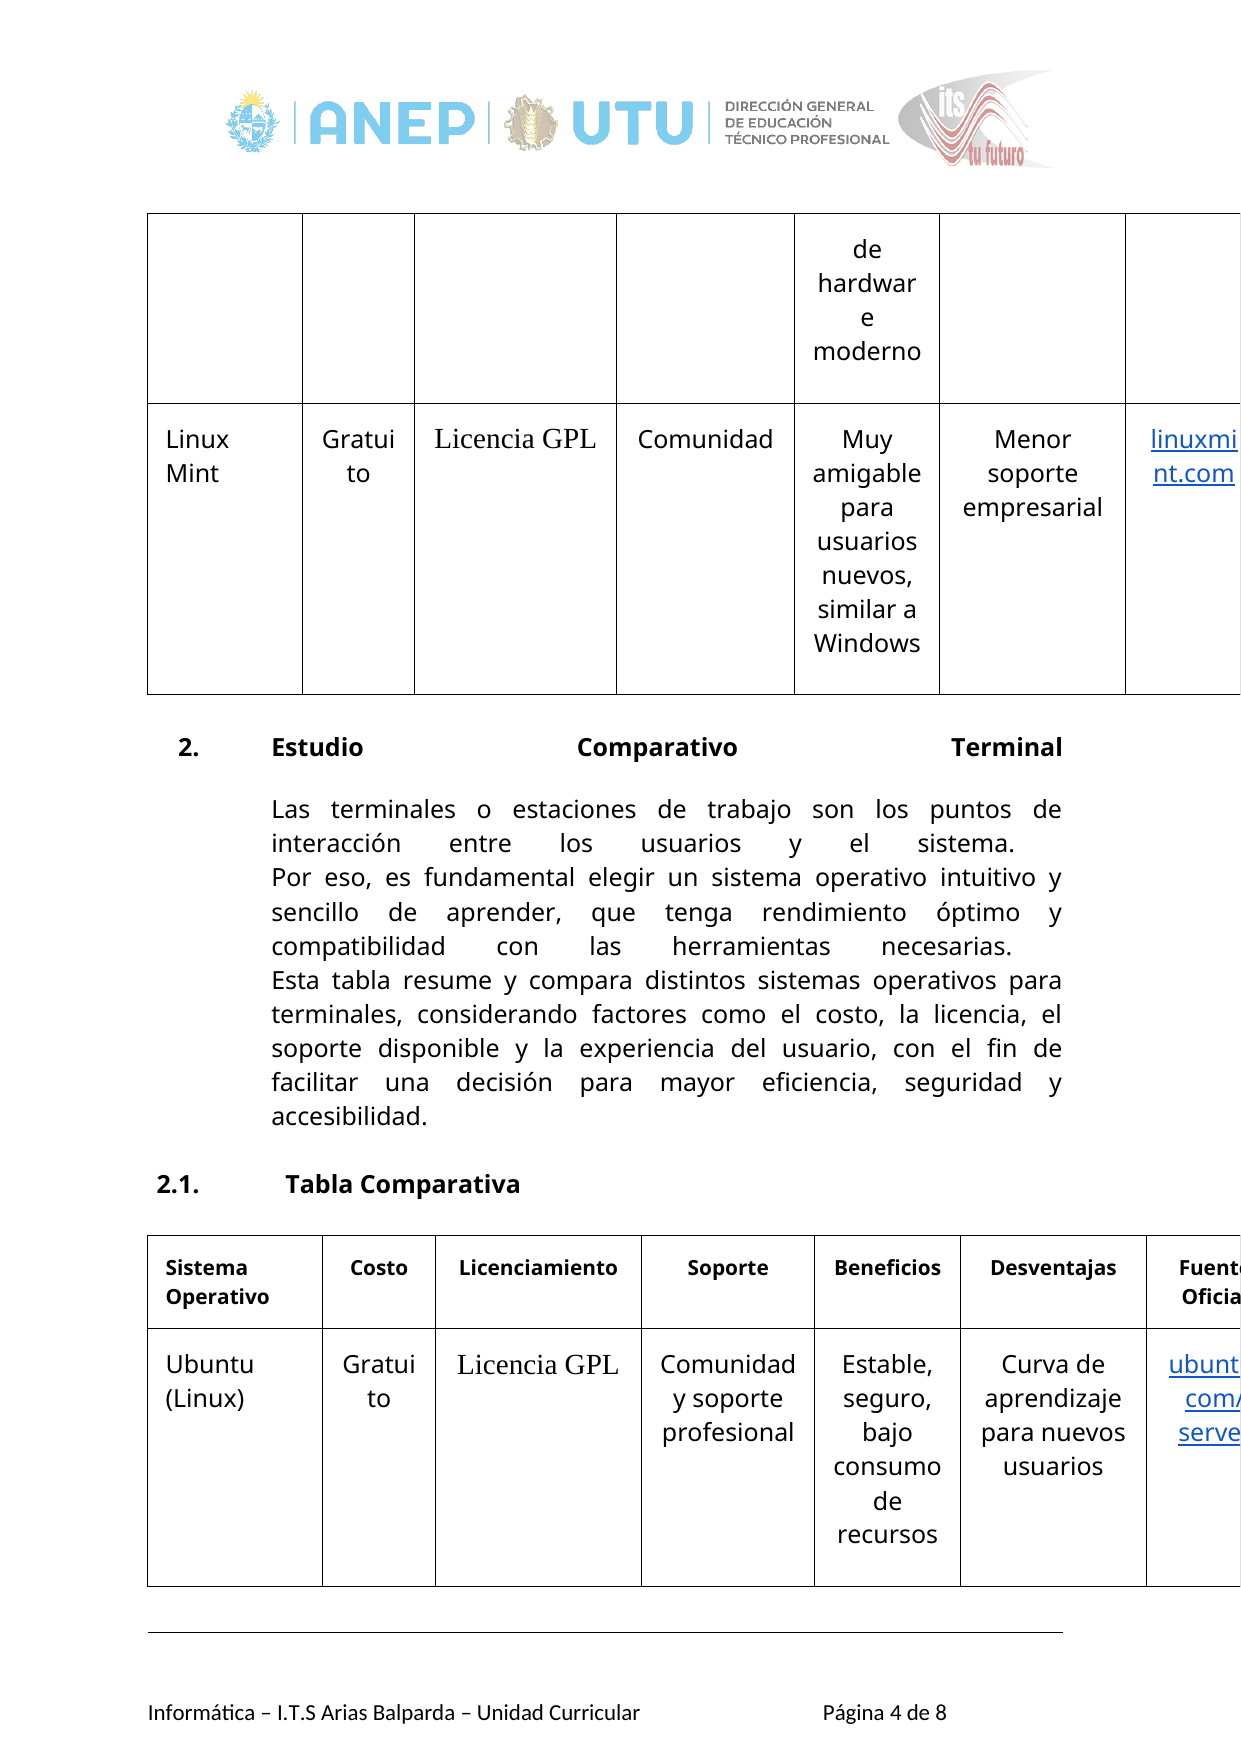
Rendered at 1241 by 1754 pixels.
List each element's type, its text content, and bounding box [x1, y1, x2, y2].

list Estudio Comparativo Terminal [199, 730, 1063, 792]
list Tabla Comparativa [199, 1167, 1063, 1201]
picture [147, 33, 1063, 206]
text Las terminales o estaciones de trabajo son los puntos de interacción entre los usuarios y el sistema. Por eso, es fundamental elegir un sistema operativo intuitivo y sencillo de aprender, que tenga rendimiento óptimo y compatibilidad con las herramientas necesarias. Esta tabla resume y compara distintos sistemas operativos para terminales, considerando factores como el costo, la licencia, el soporte disponible y la experiencia del usuario, con el fin de facilitar una decisión para mayor eficiencia, seguridad y accesibilidad. [271, 792, 1063, 1133]
